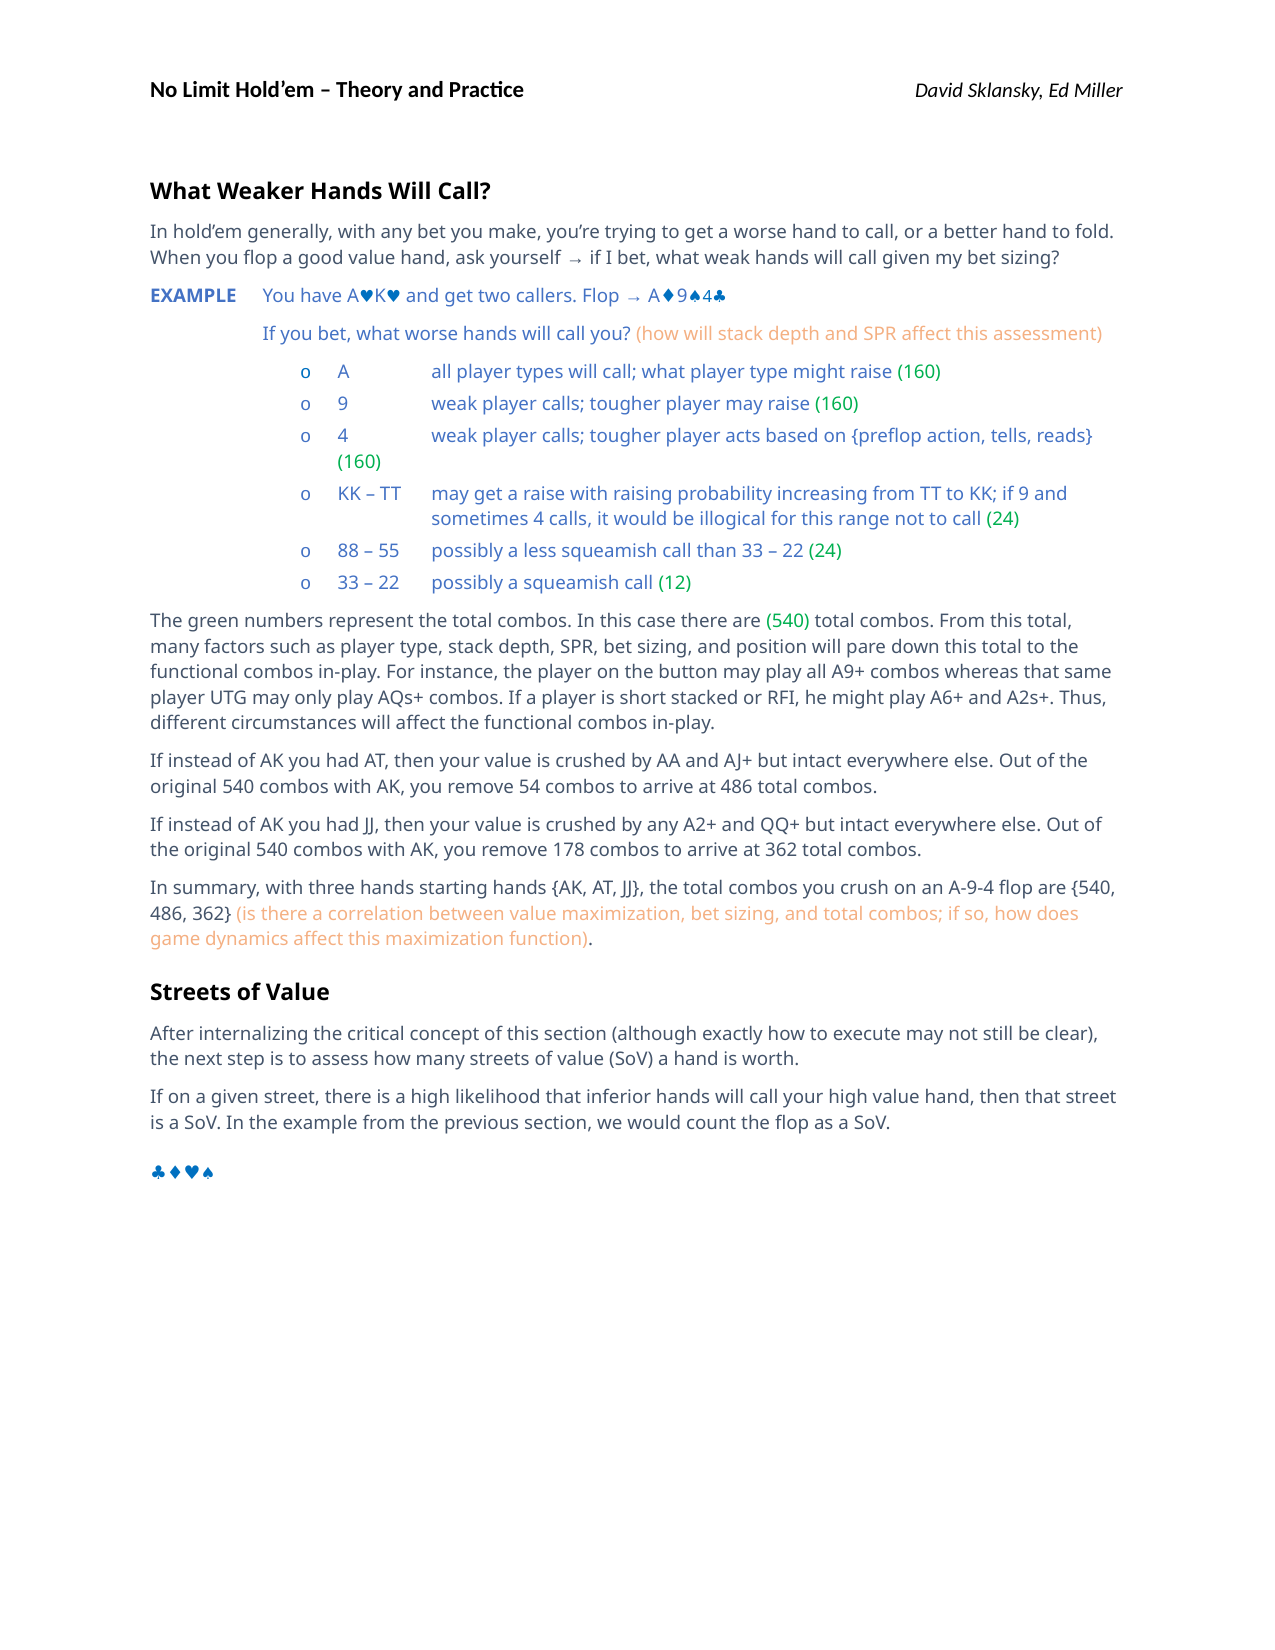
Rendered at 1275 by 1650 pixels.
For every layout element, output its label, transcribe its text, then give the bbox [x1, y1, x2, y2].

text EXAMPLE You have A♥K♥ and get two callers. Flop → A♦9♠4♣ [150, 282, 1125, 308]
text If on a given street, there is a high likelihood that inferior hands will call your high value hand, then that street is a SoV. In the example from the previous section, we would count the flop as a SoV. [150, 1083, 1125, 1134]
list A all player types will call; what player type might raise (160) [300, 358, 1125, 384]
list 9 weak player calls; tougher player may raise (160) [300, 390, 1125, 416]
text In summary, with three hands starting hands {AK, AT, JJ}, the total combos you crush on an A-9-4 flop are {540, 486, 362} (is there a correlation between value maximization, bet sizing, and total combos; if so, how does game dynamics affect this maximization function). [150, 875, 1125, 951]
text What Weaker Hands Will Call? [150, 175, 1125, 206]
text Streets of Value [150, 976, 1125, 1007]
text After internalizing the critical concept of this section (although exactly how to execute may not still be clear), the next step is to assess how many streets of value (SoV) a hand is worth. [150, 1020, 1125, 1071]
text If you bet, what worse hands will call you? (how will stack depth and SPR affect this assessment) [262, 320, 1125, 346]
text If instead of AK you had AT, then your value is crushed by AA and AJ+ but intact everywhere else. Out of the original 540 combos with AK, you remove 54 combos to arrive at 486 total combos. [150, 748, 1125, 799]
list KK – TT may get a raise with raising probability increasing from TT to KK; if 9 and sometimes 4 calls, it would be illogical for this range not to call (24) [300, 480, 1125, 531]
text If instead of AK you had JJ, then your value is crushed by any A2+ and QQ+ but intact everywhere else. Out of the original 540 combos with AK, you remove 178 combos to arrive at 362 total combos. [150, 811, 1125, 862]
text In hold’em generally, with any bet you make, you’re trying to get a worse hand to call, or a better hand to fold. When you flop a good value hand, ask yourself → if I bet, what weak hands will call given my bet sizing? [150, 219, 1125, 270]
list 4 weak player calls; tougher player acts based on {preflop action, tells, reads} (160) [300, 422, 1125, 473]
list 88 – 55 possibly a less squeamish call than 33 – 22 (24) [300, 537, 1125, 563]
text The green numbers represent the total combos. In this case there are (540) total combos. From this total, many factors such as player type, stack depth, SPR, bet sizing, and position will pare down this total to the functional combos in-play. For instance, the player on the button may play all A9+ combos whereas that same player UTG may only play AQs+ combos. If a player is short stacked or RFI, he might play A6+ and A2s+. Thus, different circumstances will affect the functional combos in-play. [150, 607, 1125, 735]
text ♣♦♥♠ [150, 1159, 1125, 1185]
list 33 – 22 possibly a squeamish call (12) [300, 569, 1125, 595]
